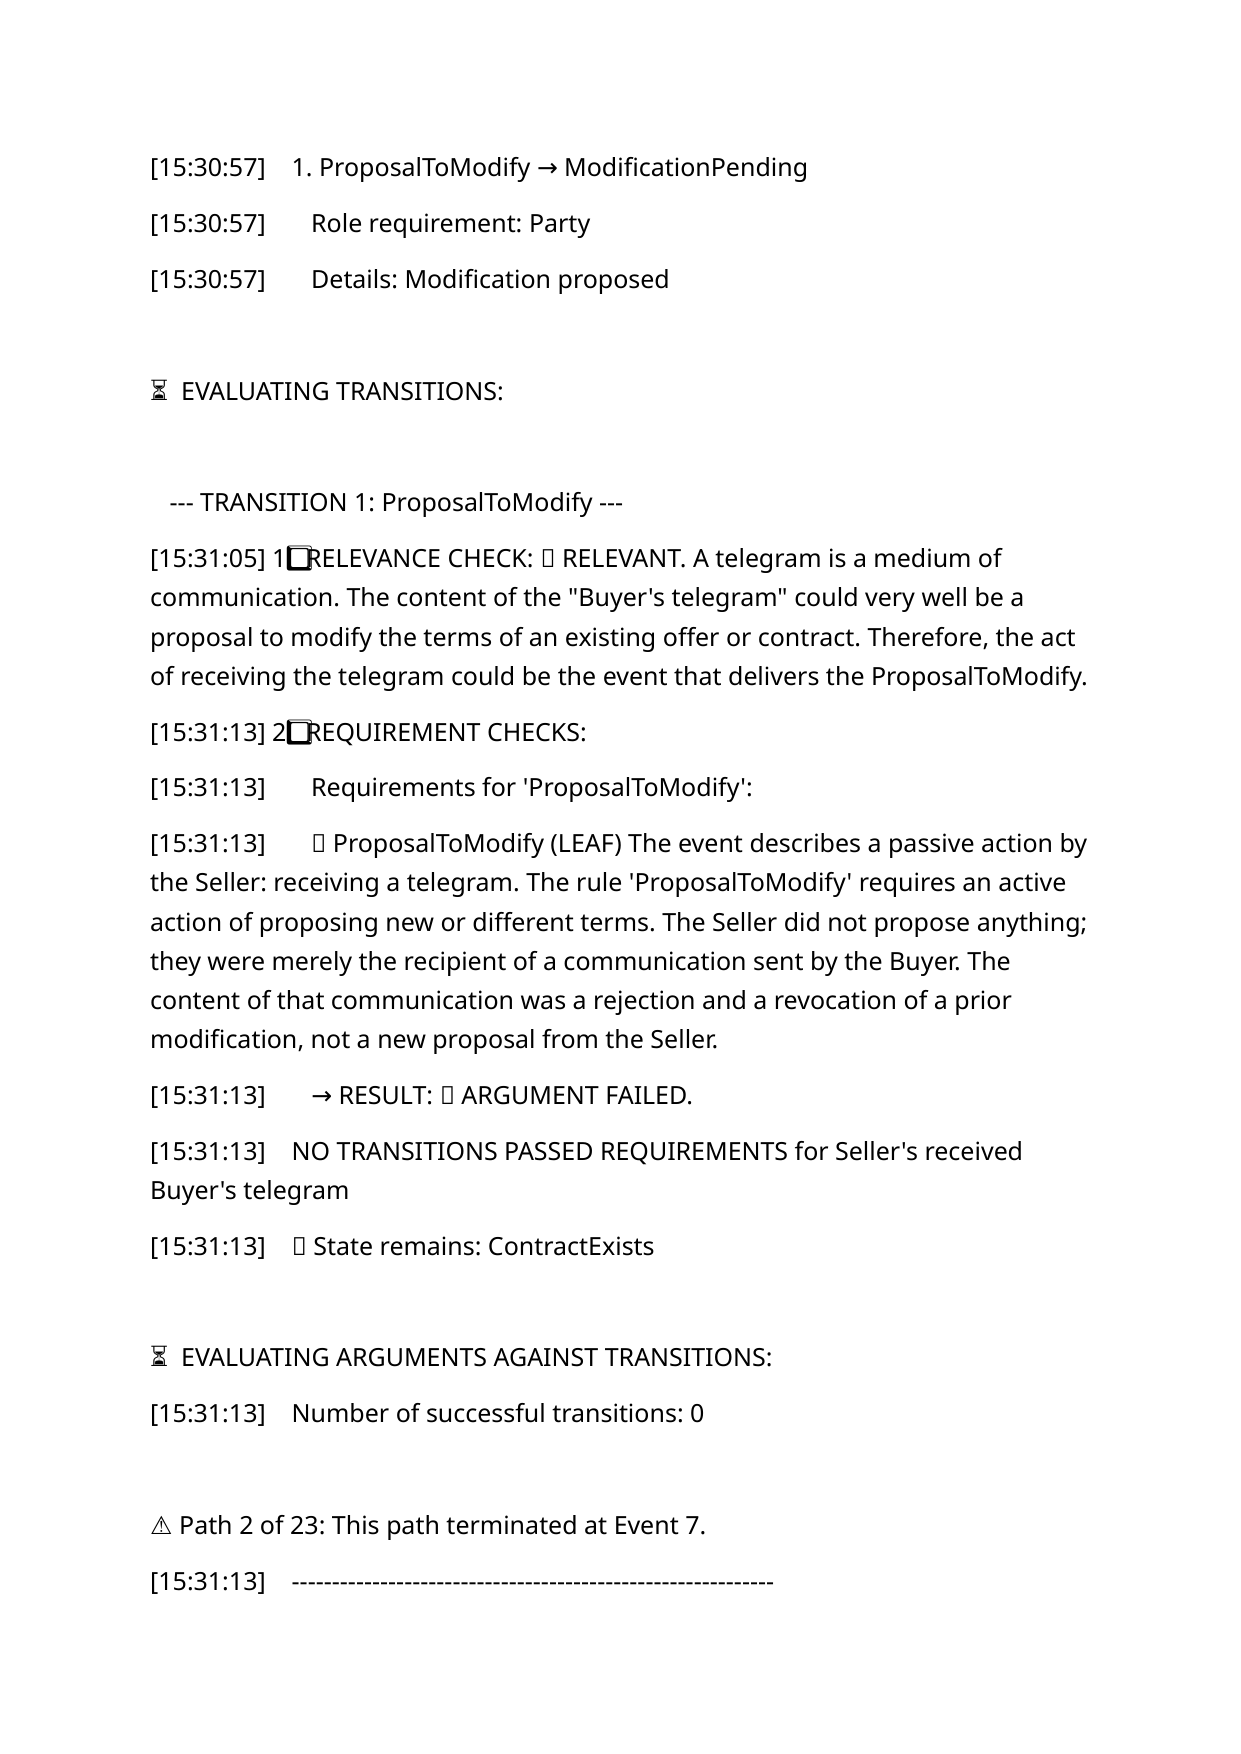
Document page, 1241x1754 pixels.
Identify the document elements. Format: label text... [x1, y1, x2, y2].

text [15:31:13] 2️⃣ REQUIREMENT CHECKS: [150, 714, 1090, 748]
text [15:31:13] NO TRANSITIONS PASSED REQUIREMENTS for Seller's received Buyer's telegram [150, 1133, 1090, 1207]
text [15:31:13] Number of successful transitions: 0 [150, 1396, 1090, 1430]
text [15:31:13] 🔴 ProposalToModify (LEAF) The event describes a passive action by the Seller: receiving a telegram. The rule 'ProposalToModify' requires an active action of proposing new or different terms. The Seller did not propose anything; they were merely the recipient of a communication sent by the Buyer. The content of that communication was a rejection and a revocation of a prior modification, not a new proposal from the Seller. [150, 826, 1090, 1056]
text [15:31:05] 1️⃣ RELEVANCE CHECK: ✅ RELEVANT. A telegram is a medium of communication. The content of the "Buyer's telegram" could very well be a proposal to modify the terms of an existing offer or contract. Therefore, the act of receiving the telegram could be the event that delivers the ProposalToModify. [150, 541, 1090, 692]
text [15:30:57] 1. ProposalToModify → ModificationPending [150, 150, 1090, 184]
text [15:31:13] Requirements for 'ProposalToModify': [150, 770, 1090, 804]
text [15:30:57] Details: Modification proposed [150, 262, 1090, 296]
text [15:30:57] Role requirement: Party [150, 206, 1090, 240]
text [150, 1563, 1090, 1597]
text [15:31:13] → RESULT: ❌ ARGUMENT FAILED. [150, 1077, 1090, 1112]
text [15:31:13] 🔄 State remains: ContractExists [150, 1228, 1090, 1262]
text ⚠️ Path 2 of 23: This path terminated at Event 7. [150, 1507, 1090, 1542]
text ⏳ EVALUATING ARGUMENTS AGAINST TRANSITIONS: [150, 1340, 1090, 1374]
text ⏳ EVALUATING TRANSITIONS: [150, 373, 1090, 407]
text --- TRANSITION 1: ProposalToModify --- [150, 485, 1090, 519]
